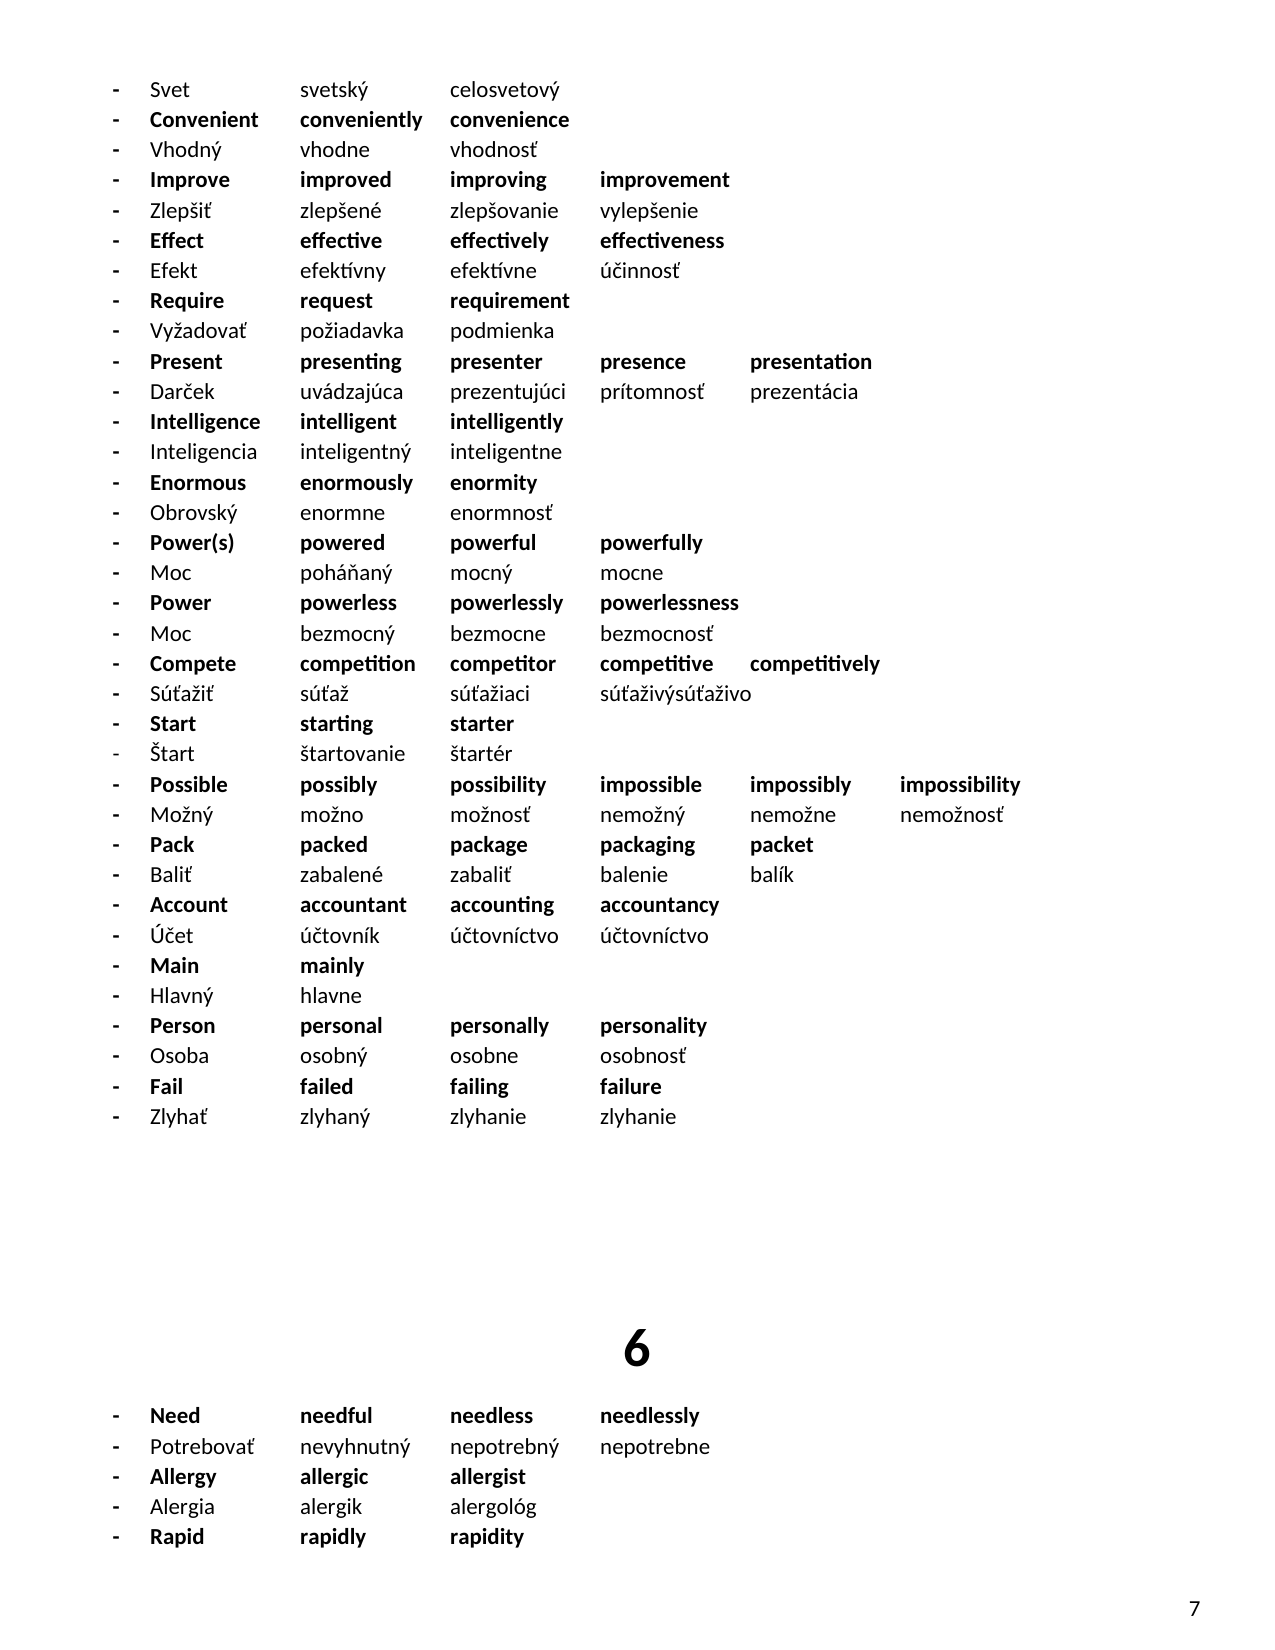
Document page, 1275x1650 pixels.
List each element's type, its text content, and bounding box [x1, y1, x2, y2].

list Compete competition competitor competitive competitively [112, 649, 1200, 677]
list Allergy allergic allergist [112, 1462, 1200, 1490]
list Start starting starter [112, 709, 1200, 737]
list Efekt efektívny efektívne účinnosť [112, 256, 1200, 284]
list Possible possibly possibility impossible impossibly impossibility [112, 770, 1200, 798]
list Fail failed failing failure [112, 1072, 1200, 1100]
list Vyžadovať požiadavka podmienka [112, 317, 1200, 345]
list Moc bezmocný bezmocne bezmocnosť [112, 619, 1200, 647]
list Account accountant accounting accountancy [112, 891, 1200, 919]
list Improve improved improving improvement [112, 166, 1200, 194]
list Require request requirement [112, 286, 1200, 314]
list Convenient conveniently convenience [112, 105, 1200, 133]
list Baliť zabalené zabaliť balenie balík [112, 860, 1200, 888]
list Need needful needless needlessly [112, 1402, 1200, 1429]
list Možný možno možnosť nemožný nemožne nemožnosť [112, 800, 1200, 828]
list Zlepšiť zlepšené zlepšovanie vylepšenie [112, 196, 1200, 224]
list Hlavný hlavne [112, 981, 1200, 1009]
list Svet svetský celosvetový [112, 75, 1200, 103]
list Potrebovať nevyhnutný nepotrebný nepotrebne [112, 1432, 1200, 1460]
text 6 [75, 1313, 1200, 1380]
list Súťažiť súťaž súťažiaci súťaživý súťaživo [112, 679, 1200, 707]
list Darček uvádzajúca prezentujúci prítomnosť prezentácia [112, 377, 1200, 405]
list Alergia alergik alergológ [112, 1492, 1200, 1520]
list Person personal personally personality [112, 1011, 1200, 1039]
list Present presenting presenter presence presentation [112, 347, 1200, 375]
list Power powerless powerlessly powerlessness [112, 588, 1200, 617]
list Moc poháňaný mocný mocne [112, 558, 1200, 586]
list Effect effective effectively effectiveness [112, 226, 1200, 254]
list Power(s) powered powerful powerfully [112, 528, 1200, 556]
list Rapid rapidly rapidity [112, 1522, 1200, 1550]
list Zlyhať zlyhaný zlyhanie zlyhanie [112, 1102, 1200, 1130]
list Inteligencia inteligentný inteligentne [112, 437, 1200, 466]
list Vhodný vhodne vhodnosť [112, 135, 1200, 163]
list Účet účtovník účtovníctvo účtovníctvo [112, 921, 1200, 949]
list Intelligence intelligent intelligently [112, 407, 1200, 435]
list Osoba osobný osobne osobnosť [112, 1042, 1200, 1070]
list Main mainly [112, 951, 1200, 979]
list Enormous enormously enormity [112, 468, 1200, 496]
list Štart štartovanie štartér [112, 739, 1200, 768]
list Pack packed package packaging packet [112, 830, 1200, 858]
list Obrovský enormne enormnosť [112, 498, 1200, 526]
